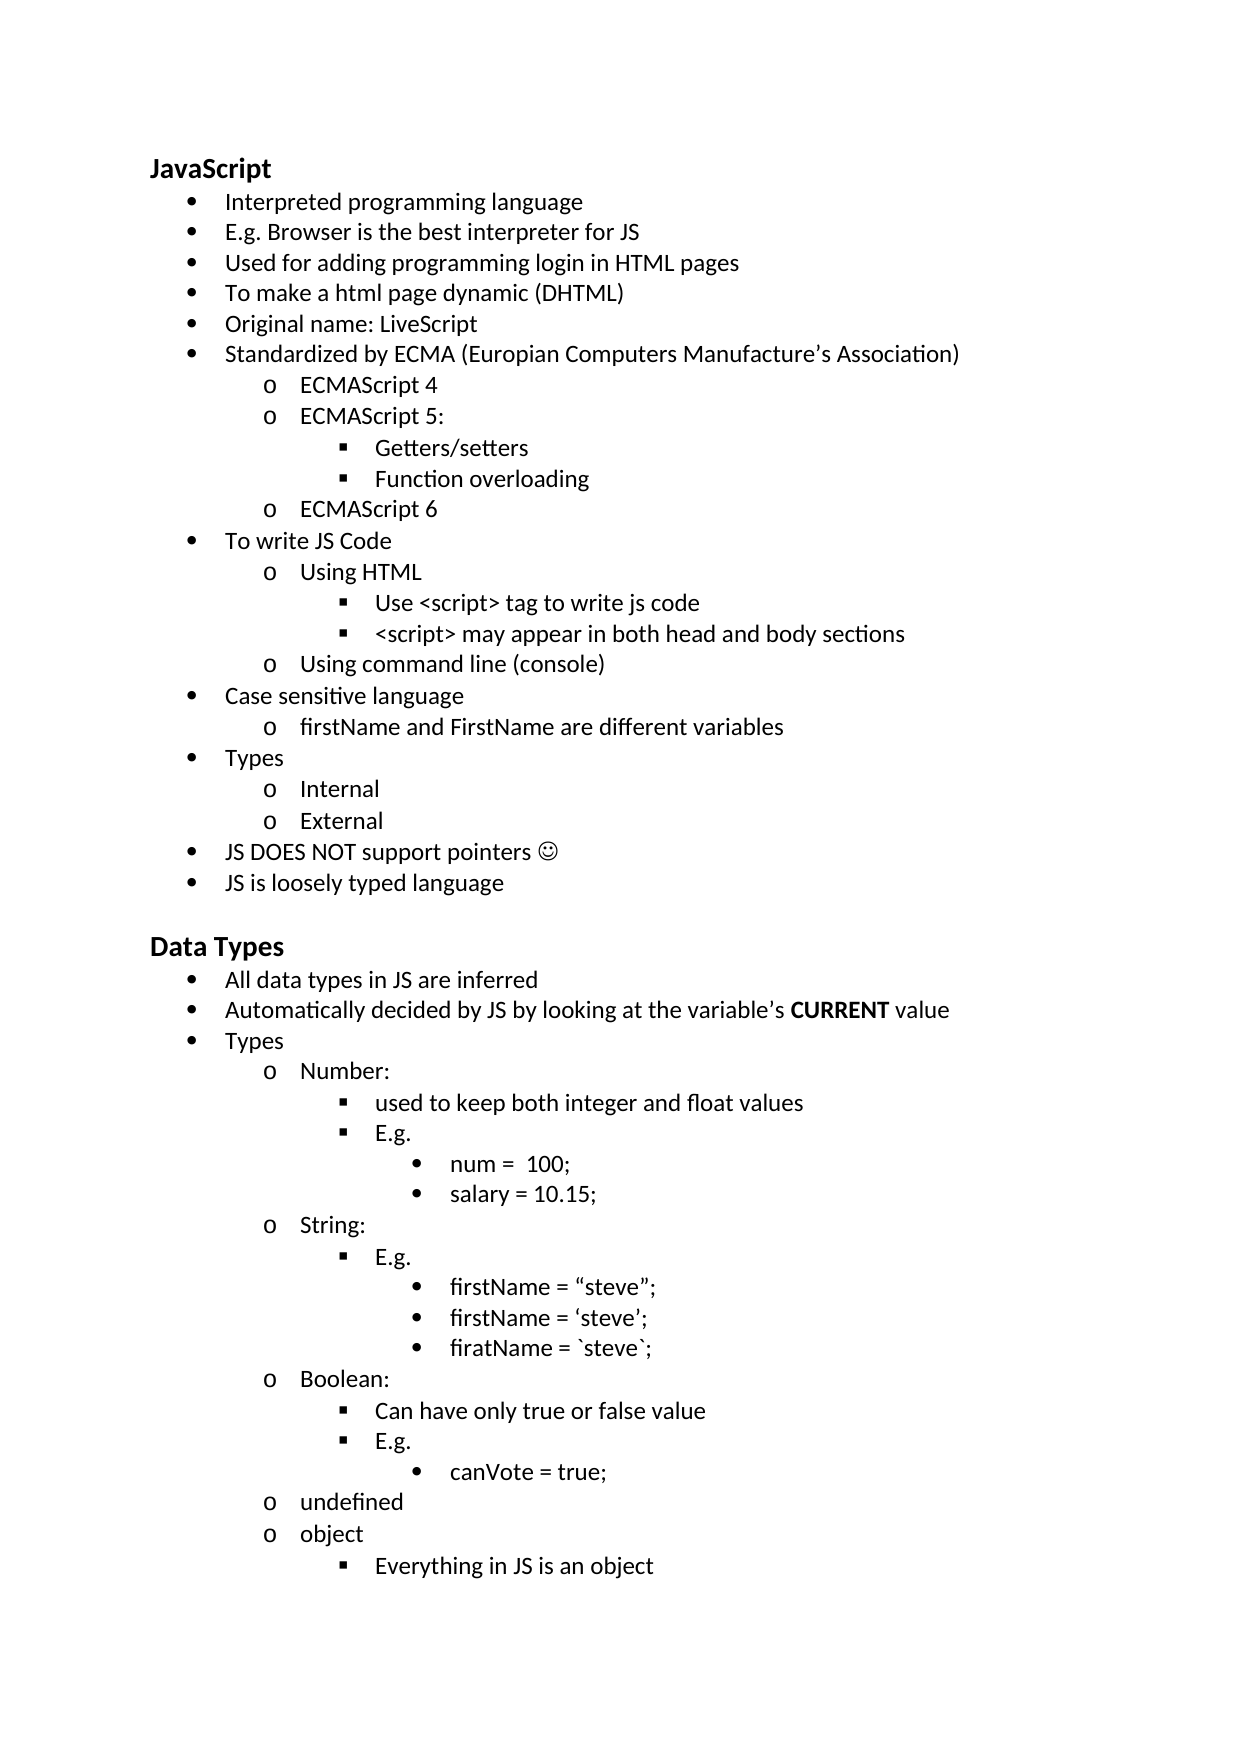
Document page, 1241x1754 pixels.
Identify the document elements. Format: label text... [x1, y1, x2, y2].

list JS is loosely typed language [187, 867, 1090, 898]
list E.g. [337, 1425, 1090, 1456]
list E.g. Browser is the best interpreter for JS [187, 216, 1090, 247]
list firatName = `steve`; [412, 1332, 1090, 1363]
list External [262, 805, 1090, 837]
list num = 100; [412, 1148, 1090, 1179]
list canVote = true; [412, 1456, 1090, 1486]
list Getters/setters [337, 432, 1090, 463]
text Data Types [150, 928, 1090, 964]
list undefined [262, 1486, 1090, 1518]
list Types [187, 1025, 1090, 1055]
text JavaScript [150, 150, 1090, 186]
list salary = 10.15; [412, 1179, 1090, 1209]
list E.g. [337, 1241, 1090, 1271]
list Can have only true or false value [337, 1395, 1090, 1425]
list All data types in JS are inferred [187, 964, 1090, 994]
list used to keep both integer and float values [337, 1087, 1090, 1118]
list To write JS Code [187, 525, 1090, 556]
list object [262, 1518, 1090, 1550]
list Function overloading [337, 463, 1090, 493]
list Automatically decided by JS by looking at the variable’s CURRENT value [187, 994, 1090, 1025]
list Standardized by ECMA (Europian Computers Manufacture’s Association) [187, 338, 1090, 369]
list Using HTML [262, 556, 1090, 587]
list firstName = ‘steve’; [412, 1302, 1090, 1332]
list <script> may appear in both head and body sections [337, 618, 1090, 648]
list ECMAScript 6 [262, 493, 1090, 525]
list Internal [262, 773, 1090, 805]
list ECMAScript 4 [262, 369, 1090, 401]
list Case sensitive language [187, 680, 1090, 711]
list Use <script> tag to write js code [337, 587, 1090, 618]
list To make a html page dynamic (DHTML) [187, 277, 1090, 308]
list String: [262, 1209, 1090, 1241]
list Boolean: [262, 1363, 1090, 1395]
list E.g. [337, 1118, 1090, 1148]
list Number: [262, 1055, 1090, 1087]
list firstName = “steve”; [412, 1271, 1090, 1302]
list Interpreted programming language [187, 186, 1090, 216]
list firstName and FirstName are different variables [262, 711, 1090, 742]
list Types [187, 742, 1090, 773]
list ECMAScript 5: [262, 401, 1090, 432]
list JS DOES NOT support pointers [187, 837, 1090, 867]
list Using command line (console) [262, 648, 1090, 680]
list Everything in JS is an object [337, 1550, 1090, 1580]
list Original name: LiveScript [187, 308, 1090, 338]
list Used for adding programming login in HTML pages [187, 247, 1090, 277]
